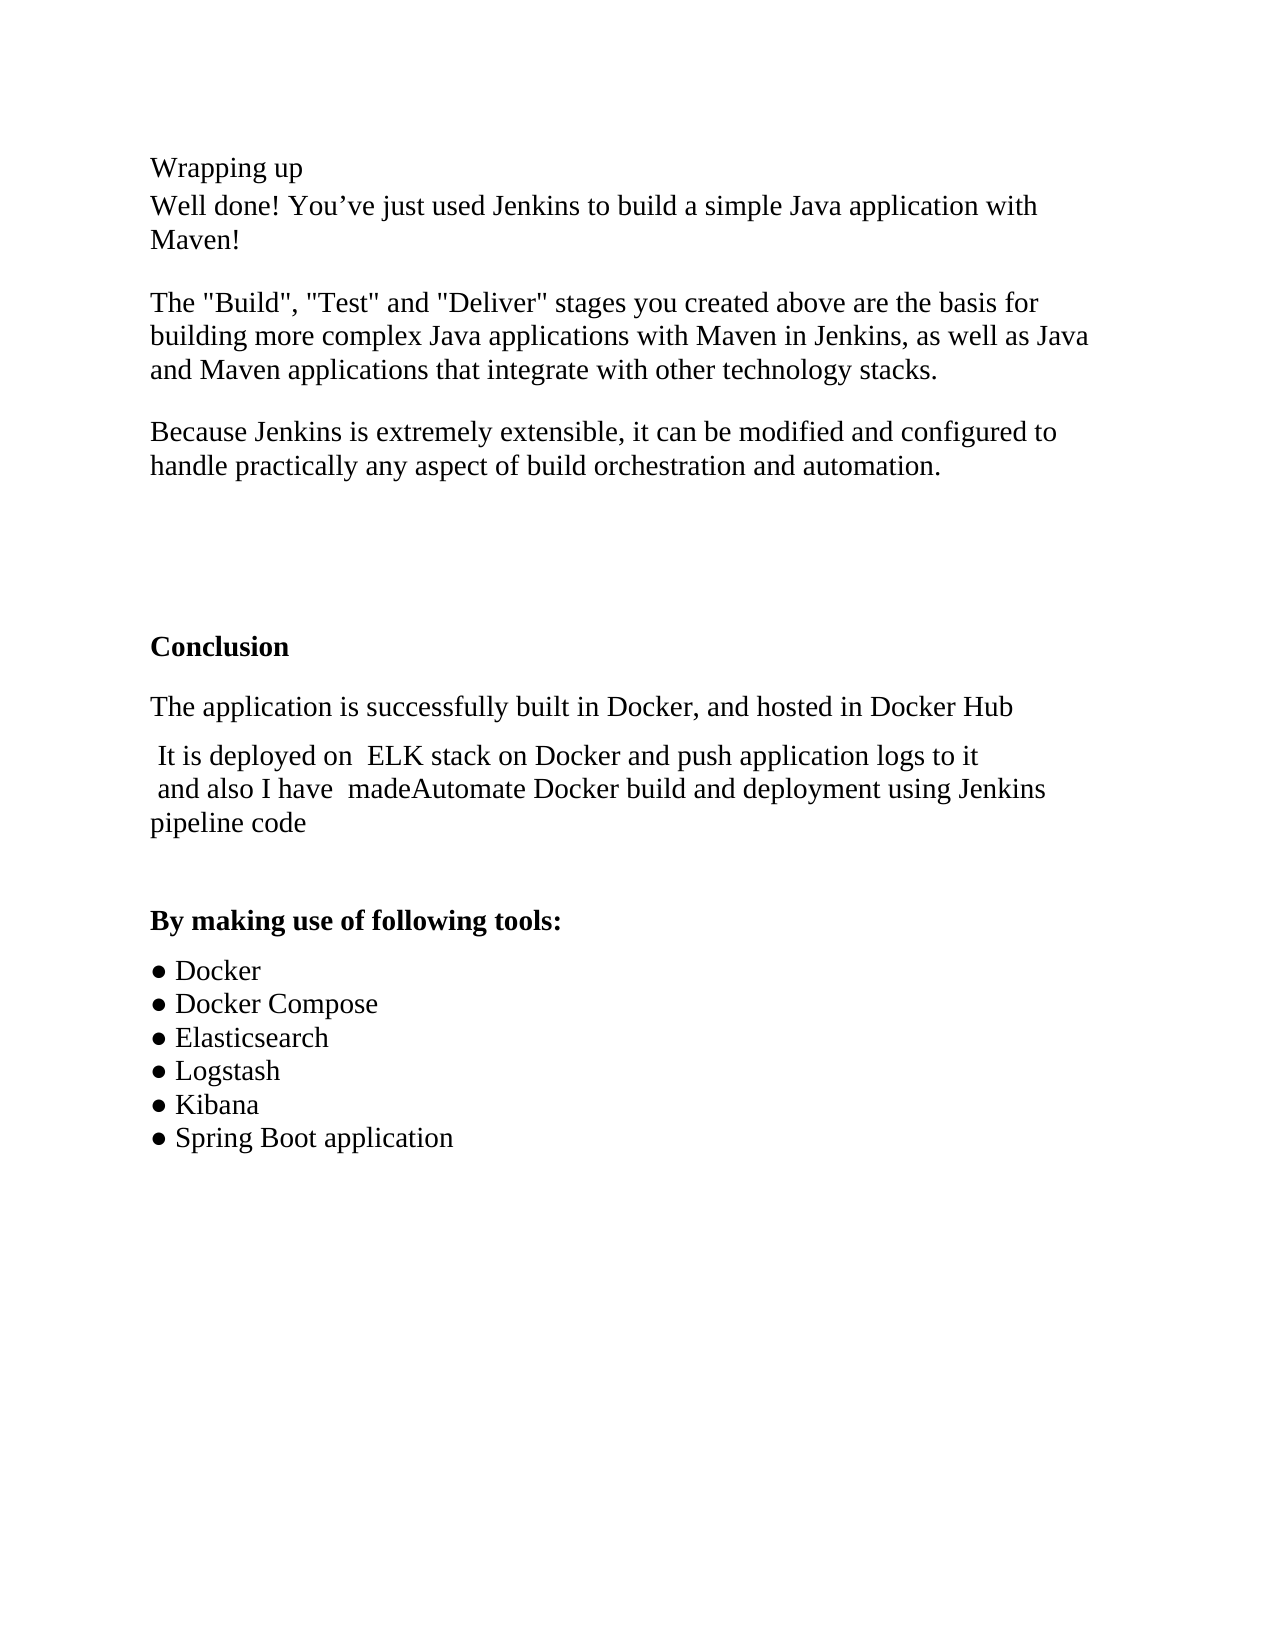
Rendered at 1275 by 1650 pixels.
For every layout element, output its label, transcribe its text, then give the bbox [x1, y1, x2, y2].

text ● Docker ● Docker Compose ● Elasticsearch ● Logstash ● Kibana ● Spring Boot application [150, 953, 1125, 1154]
text It is deployed on ELK stack on Docker and push application logs to it and also I have madeAutomate Docker build and deployment using Jenkins pipeline code [150, 738, 1125, 839]
text Because Jenkins is extremely extensible, it can be modified and configured to handle practically any aspect of build orchestration and automation. [150, 414, 1125, 482]
text The "Build", "Test" and "Deliver" stages you created above are the basis for building more complex Java applications with Maven in Jenkins, as well as Java and Maven applications that integrate with other technology stacks. [150, 285, 1125, 385]
text By making use of following tools: [150, 903, 1125, 937]
text The application is successfully built in Docker, and hosted in Docker Hub [150, 689, 1125, 722]
subtitle Wrapping up [150, 150, 1125, 183]
text Conclusion [150, 629, 1125, 663]
text Well done! You’ve just used Jenkins to build a simple Java application with Maven! [150, 188, 1125, 256]
